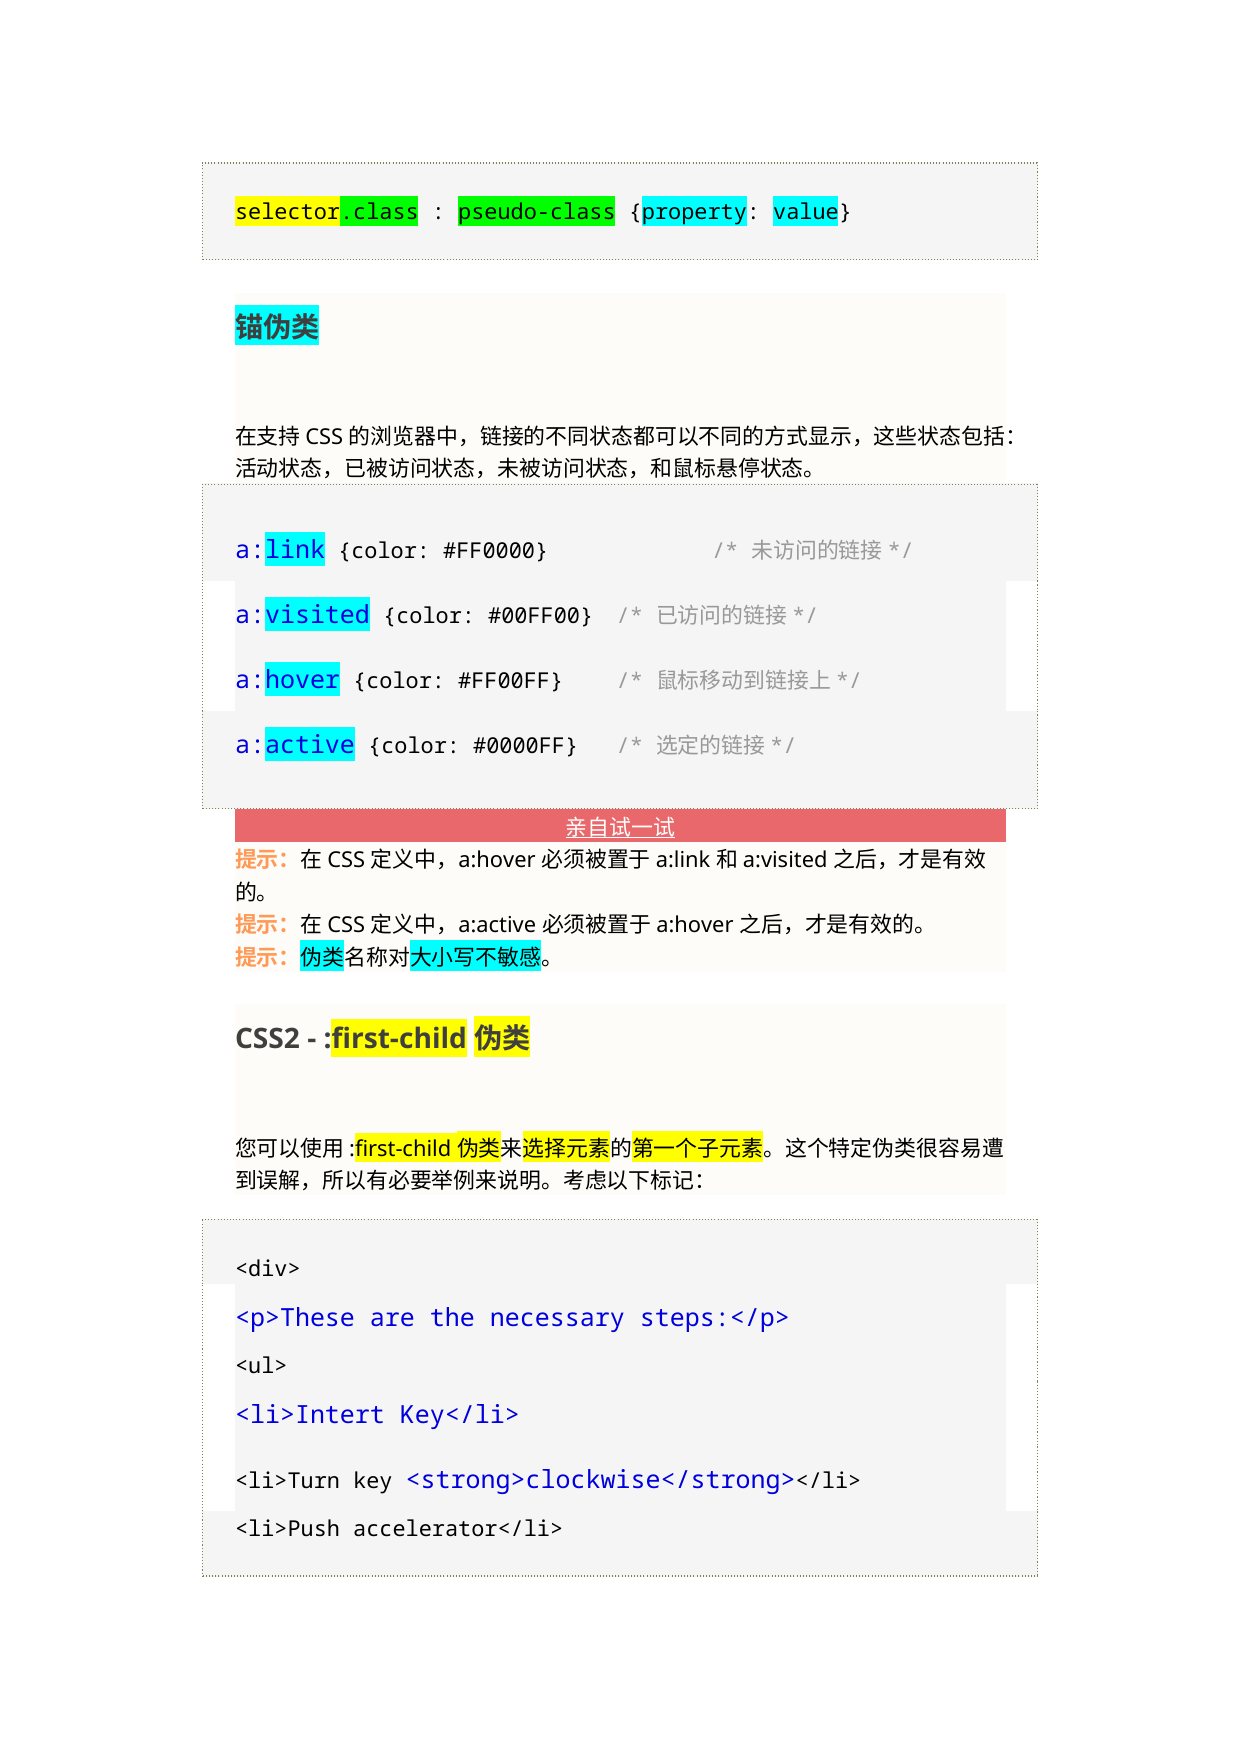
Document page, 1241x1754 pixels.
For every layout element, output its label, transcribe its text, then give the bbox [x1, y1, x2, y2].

text <p>These are the necessary steps:</p> [235, 1284, 1006, 1349]
text 提示：在 CSS 定义中，a:hover 必须被置于 a:link 和 a:visited 之后，才是有效的。 [235, 842, 1006, 907]
text <li>Intert Key</li> [235, 1381, 1006, 1446]
text <div> [202, 1219, 1038, 1284]
text 提示：在 CSS 定义中，a:active 必须被置于 a:hover 之后，才是有效的。 [235, 907, 1006, 939]
text a:hover {color: #FF00FF} /* 鼠标移动到链接上 */ [235, 646, 1006, 678]
text 提示：伪类名称对大小写不敏感。 [235, 939, 1006, 972]
subtitle CSS2 - :first-child 伪类 [235, 1004, 1006, 1069]
text 您可以使用 :first-child 伪类来选择元素的第一个子元素。这个特定伪类很容易遭到误解，所以有必要举例来说明。考虑以下标记： [235, 1130, 1006, 1195]
text a:visited {color: #00FF00} /* 已访问的链接 */ [235, 581, 1006, 646]
text a:active {color: #0000FF} /* 选定的链接 */ [202, 678, 1038, 809]
text a:link {color: #FF0000} /* 未访问的链接 */ [202, 483, 1038, 581]
text 在支持 CSS 的浏览器中，链接的不同状态都可以不同的方式显示，这些状态包括：活动状态，已被访问状态，未被访问状态，和鼠标悬停状态。 [235, 418, 1006, 483]
subtitle 锚伪类 [235, 293, 1006, 358]
text <li>Push accelerator</li> [202, 1479, 1038, 1577]
text 亲自试一试 [235, 809, 1006, 842]
text <ul> [235, 1349, 1006, 1381]
text <li>Turn key <strong>clockwise</strong></li> [235, 1446, 1006, 1479]
text selector.class : pseudo-class {property: value} [202, 162, 1038, 260]
